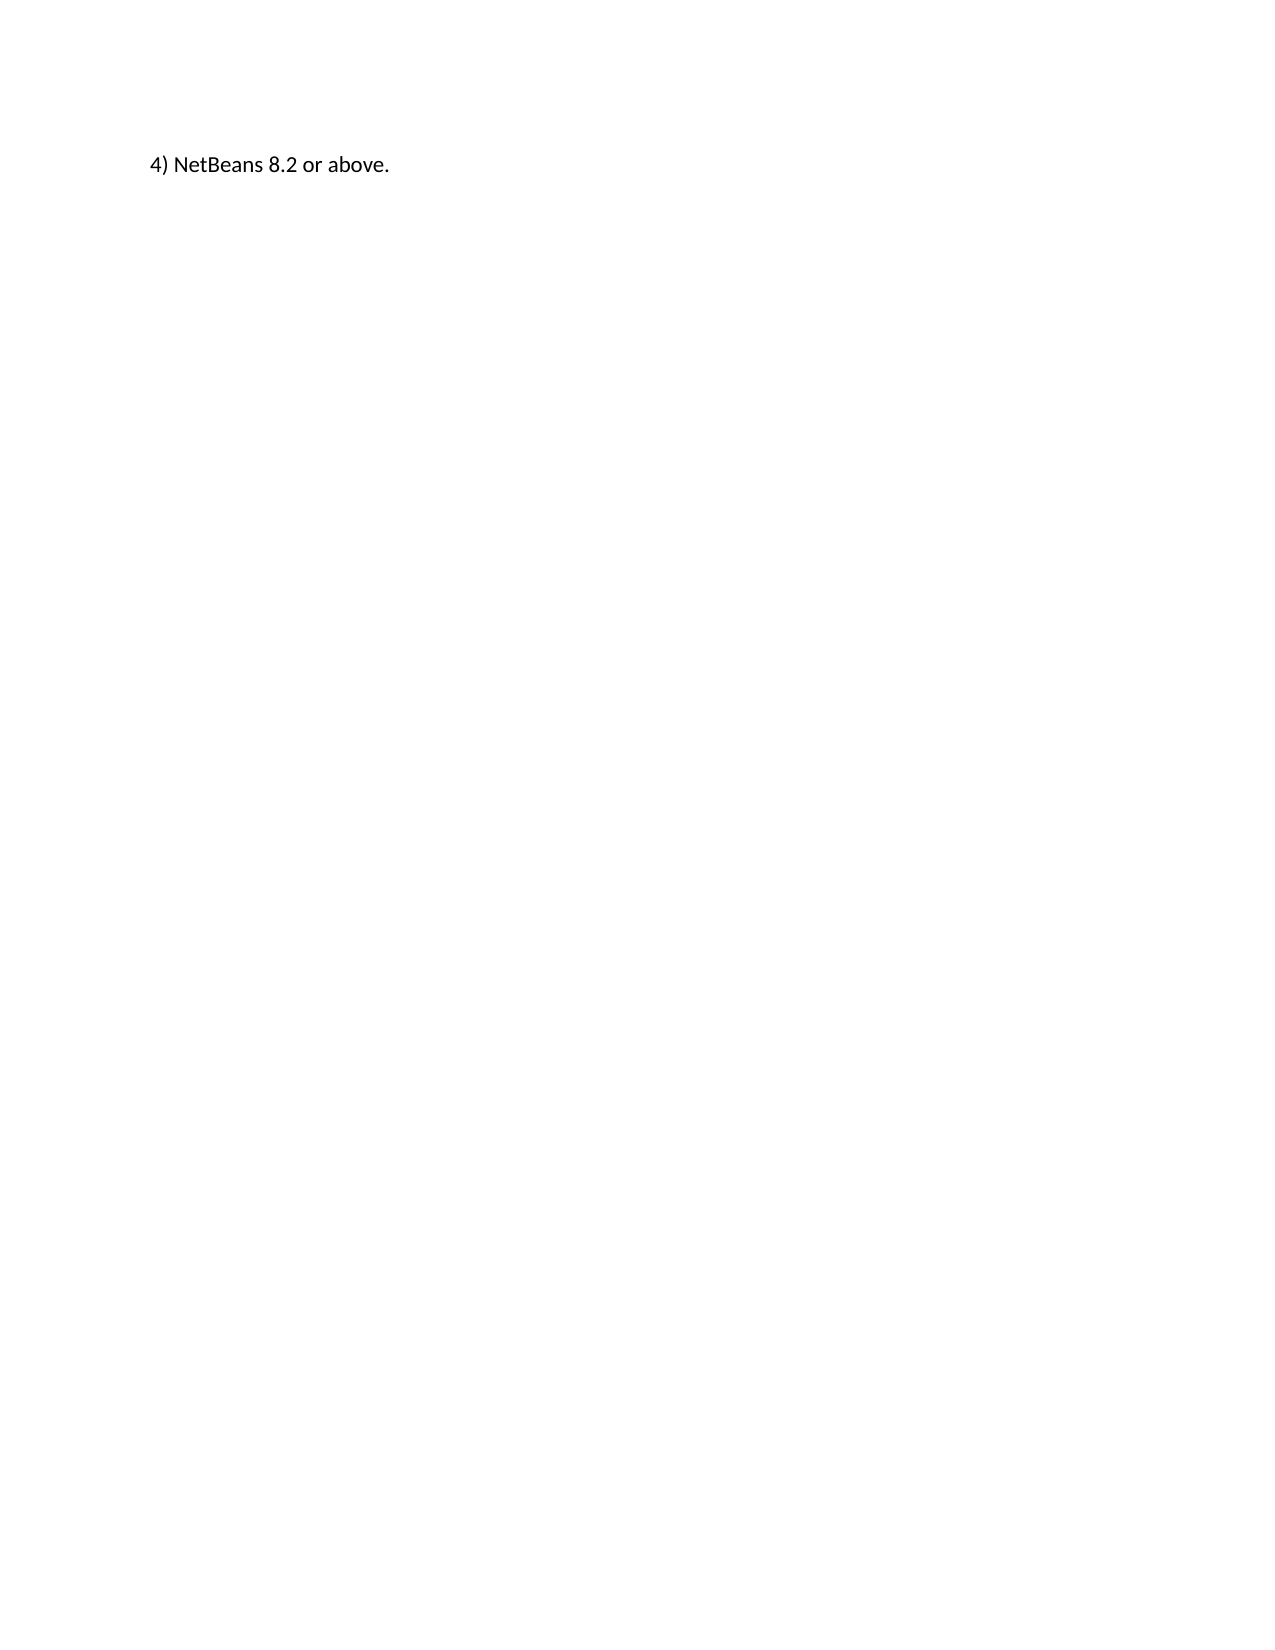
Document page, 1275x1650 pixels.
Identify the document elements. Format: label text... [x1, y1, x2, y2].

text 4) NetBeans 8.2 or above. [150, 150, 1125, 179]
